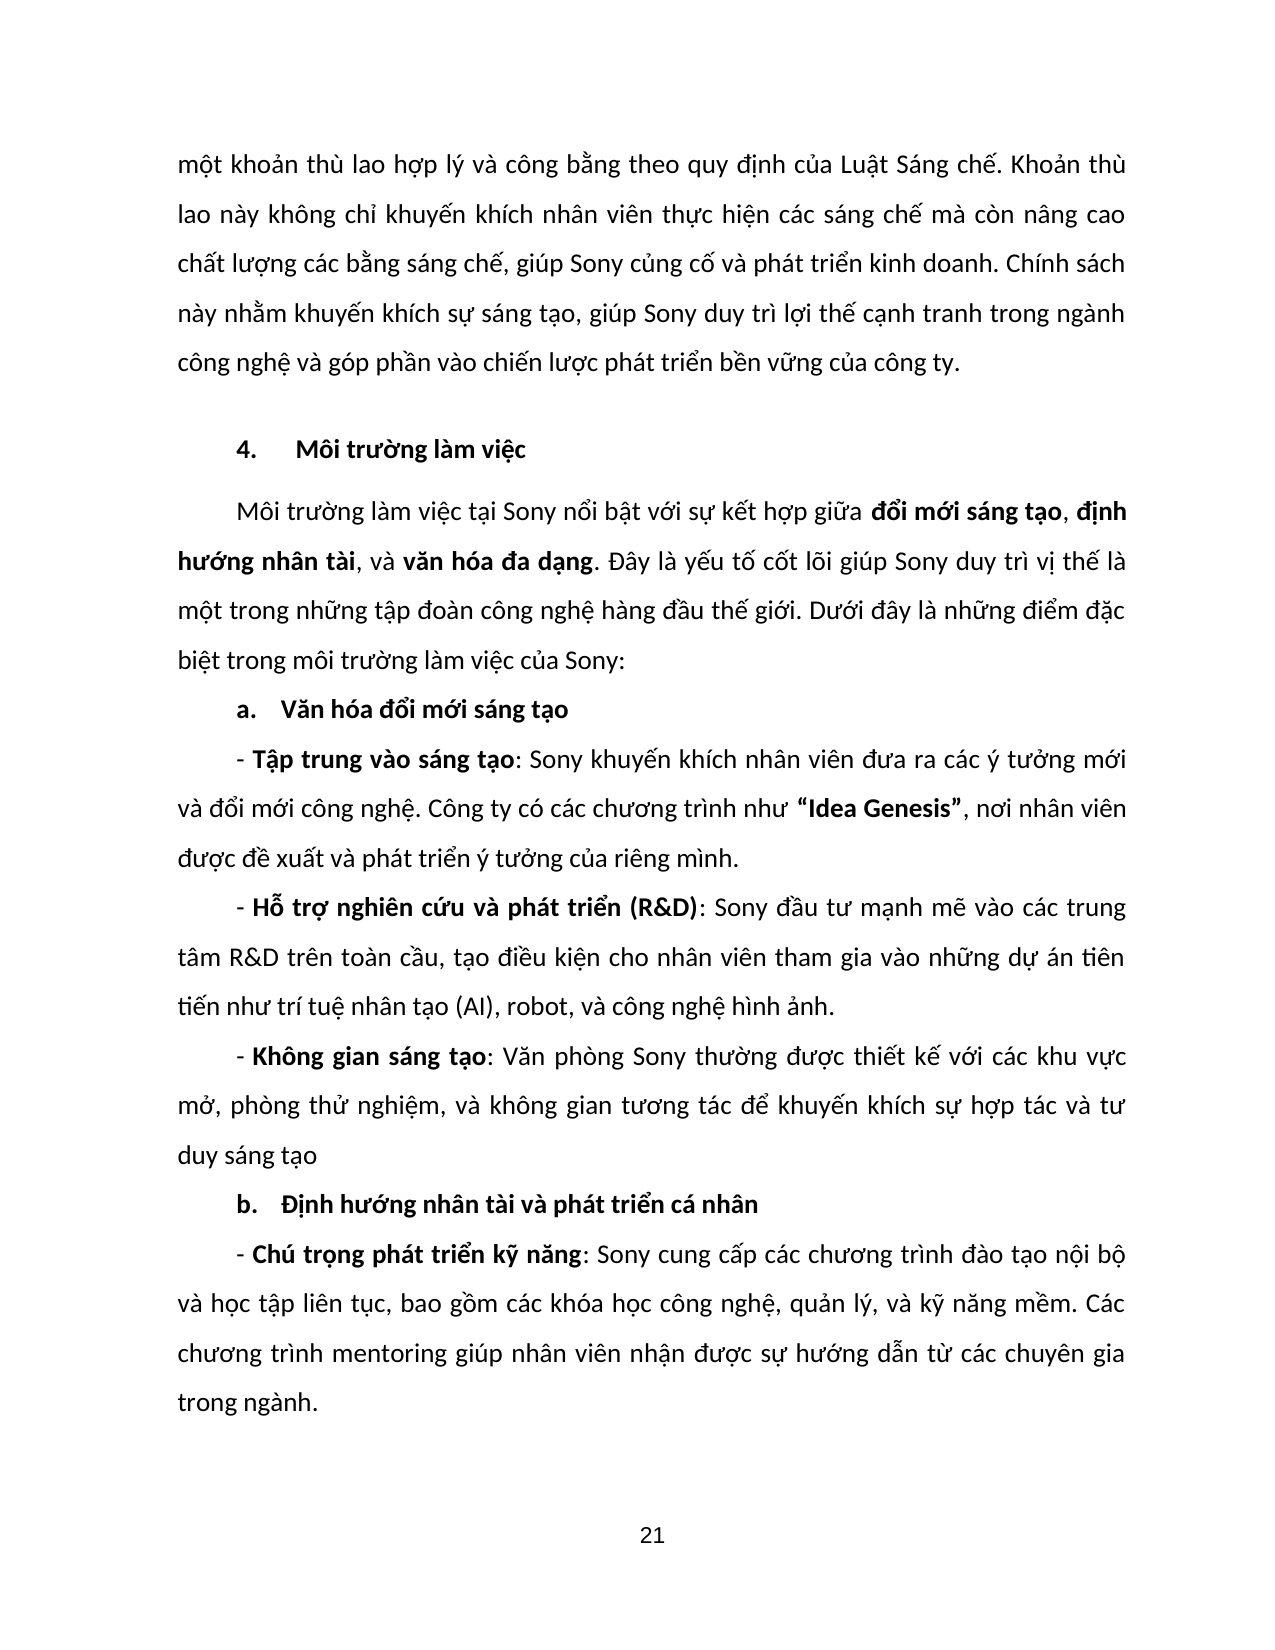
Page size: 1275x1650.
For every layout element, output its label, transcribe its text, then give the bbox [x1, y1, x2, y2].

subtitle Môi trường làm việc [177, 433, 1127, 466]
list Văn hóa đổi mới sáng tạo [177, 692, 1127, 726]
text Môi trường làm việc tại Sony nổi bật với sự kết hợp giữa đổi mới sáng tạo, định hướng nhân tài, và văn hóa đa dạng. Đây là yếu tố cốt lõi giúp Sony duy trì vị thế là một trong những tập đoàn công nghệ hàng đầu thế giới. Dưới đây là những điểm đặc biệt trong môi trường làm việc của Sony: [177, 494, 1127, 676]
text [177, 148, 1127, 379]
list Tập trung vào sáng tạo: Sony khuyến khích nhân viên đưa ra các ý tưởng mới và đổi mới công nghệ. Công ty có các chương trình như “Idea Genesis”, nơi nhân viên được đề xuất và phát triển ý tưởng của riêng mình. [177, 742, 1127, 874]
list Hỗ trợ nghiên cứu và phát triển (R&D): Sony đầu tư mạnh mẽ vào các trung tâm R&D trên toàn cầu, tạo điều kiện cho nhân viên tham gia vào những dự án tiên tiến như trí tuệ nhân tạo (AI), robot, và công nghệ hình ảnh. [177, 890, 1127, 1022]
list Định hướng nhân tài và phát triển cá nhân [177, 1187, 1127, 1220]
list Chú trọng phát triển kỹ năng: Sony cung cấp các chương trình đào tạo nội bộ và học tập liên tục, bao gồm các khóa học công nghệ, quản lý, và kỹ năng mềm. Các chương trình mentoring giúp nhân viên nhận được sự hướng dẫn từ các chuyên gia trong ngành. [177, 1237, 1127, 1418]
list Không gian sáng tạo: Văn phòng Sony thường được thiết kế với các khu vực mở, phòng thử nghiệm, và không gian tương tác để khuyến khích sự hợp tác và tư duy sáng tạo [177, 1039, 1127, 1171]
